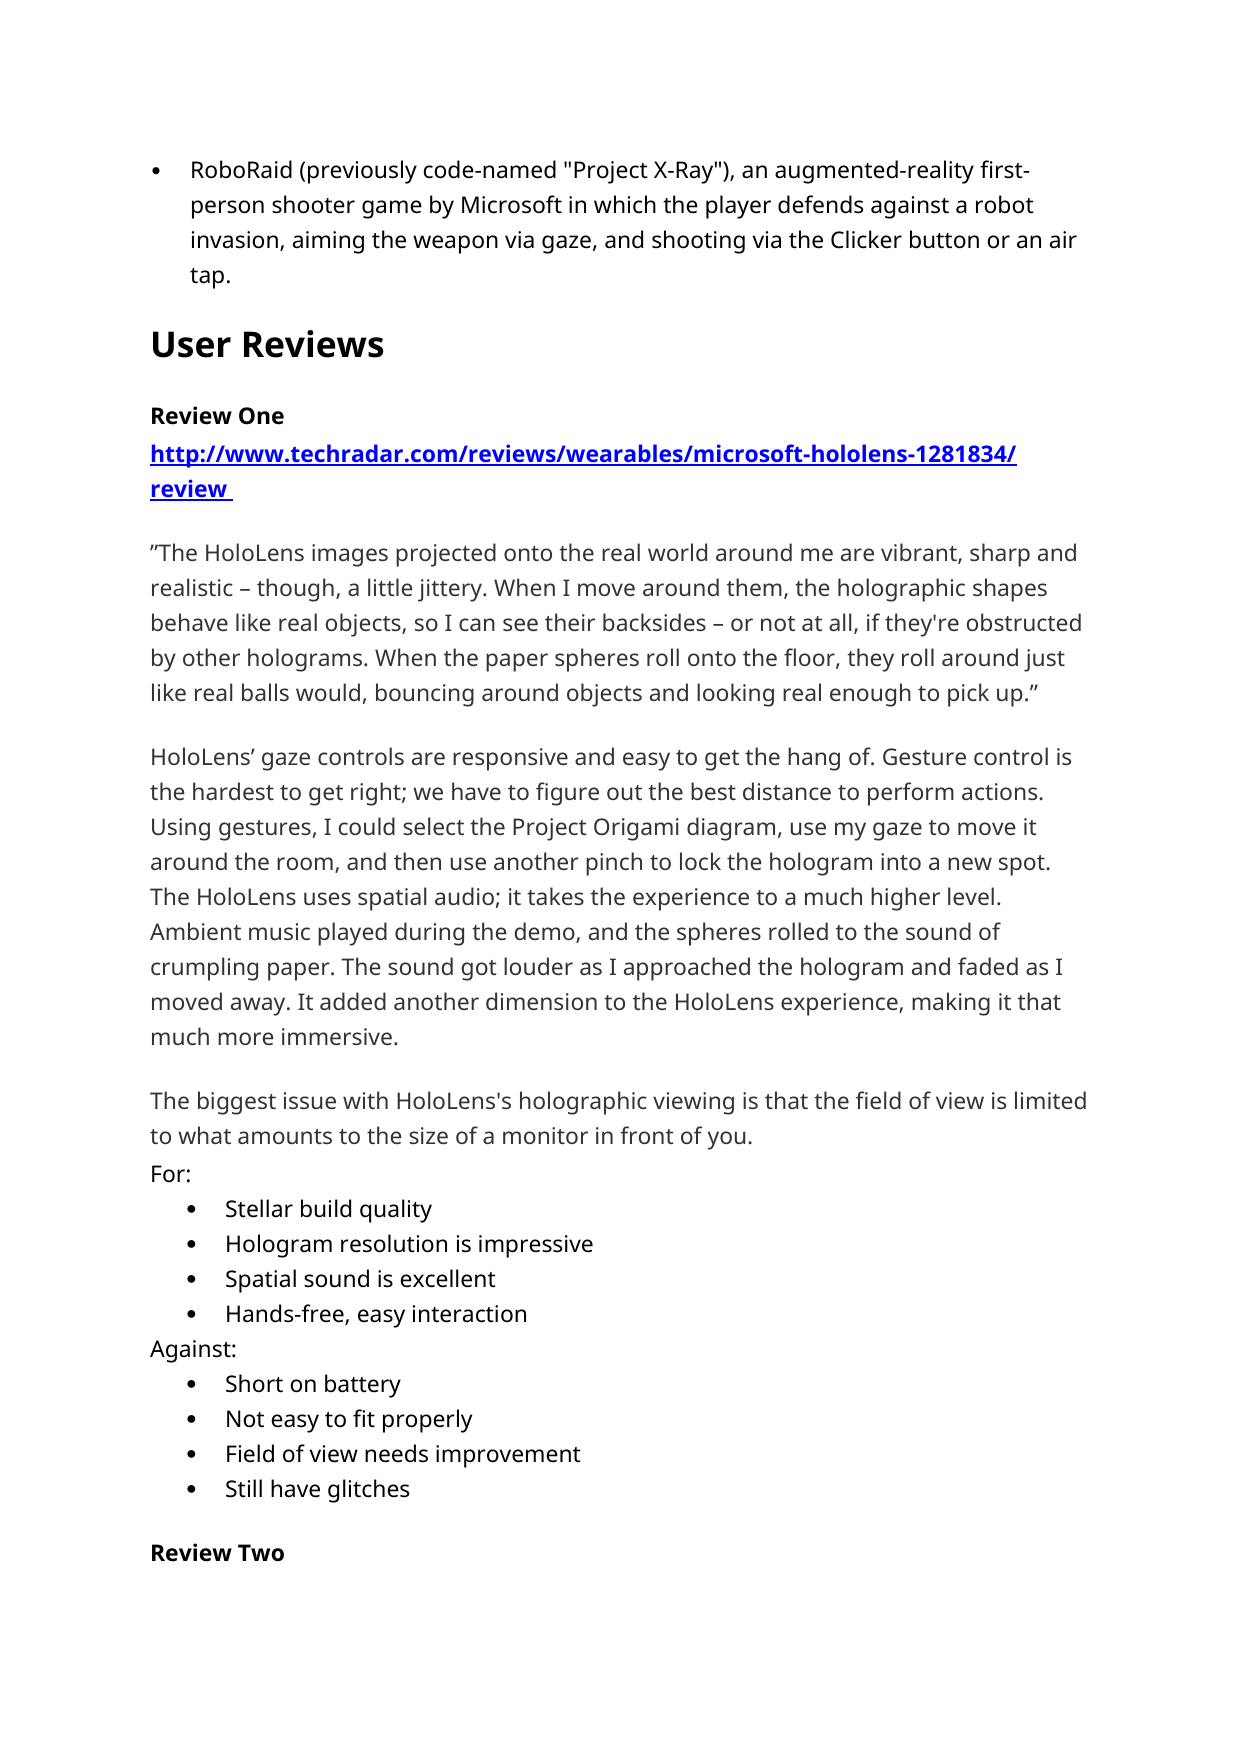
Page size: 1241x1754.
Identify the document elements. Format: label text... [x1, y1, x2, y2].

text HoloLens’ gaze controls are responsive and easy to get the hang of. Gesture control is the hardest to get right; we have to figure out the best distance to perform actions. Using gestures, I could select the Project Origami diagram, use my gaze to move it around the room, and then use another pinch to lock the hologram into a new spot. The HoloLens uses spatial audio; it takes the experience to a much higher level. Ambient music played during the demo, and the spheres rolled to the sound of crumpling paper. The sound got louder as I approached the hologram and faded as I moved away. It added another dimension to the HoloLens experience, making it that much more immersive. [150, 737, 1090, 1052]
list Spatial sound is excellent [187, 1259, 1090, 1294]
text The biggest issue with HoloLens's holographic viewing is that the field of view is limited to what amounts to the size of a monitor in front of you. [150, 1082, 1090, 1152]
list Hologram resolution is impressive [187, 1224, 1090, 1259]
text http://www.techradar.com/reviews/wearables/microsoft-hololens-1281834/review [150, 434, 1090, 504]
list Stellar build quality [187, 1189, 1090, 1224]
list Short on battery [187, 1364, 1090, 1399]
list Hands-free, easy interaction [187, 1294, 1090, 1329]
text User Reviews [150, 319, 1090, 367]
text For: [150, 1154, 1090, 1189]
list Not easy to fit properly [187, 1399, 1090, 1434]
list RoboRaid (previously code-named "Project X-Ray"), an augmented-reality first-person shooter game by Microsoft in which the player defends against a robot invasion, aiming the weapon via gaze, and shooting via the Clicker button or an air tap. [152, 150, 1090, 290]
list Still have glitches [187, 1469, 1090, 1504]
text Review One [150, 397, 1090, 432]
text Review Two [150, 1533, 1090, 1568]
text ”The HoloLens images projected onto the real world around me are vibrant, sharp and realistic – though, a little jittery. When I move around them, the holographic shapes behave like real objects, so I can see their backsides – or not at all, if they're obstructed by other holograms. When the paper spheres roll onto the floor, they roll around just like real balls would, bouncing around objects and looking real enough to pick up.” [150, 533, 1090, 708]
text Against: [150, 1329, 1090, 1364]
list Field of view needs improvement [187, 1434, 1090, 1469]
